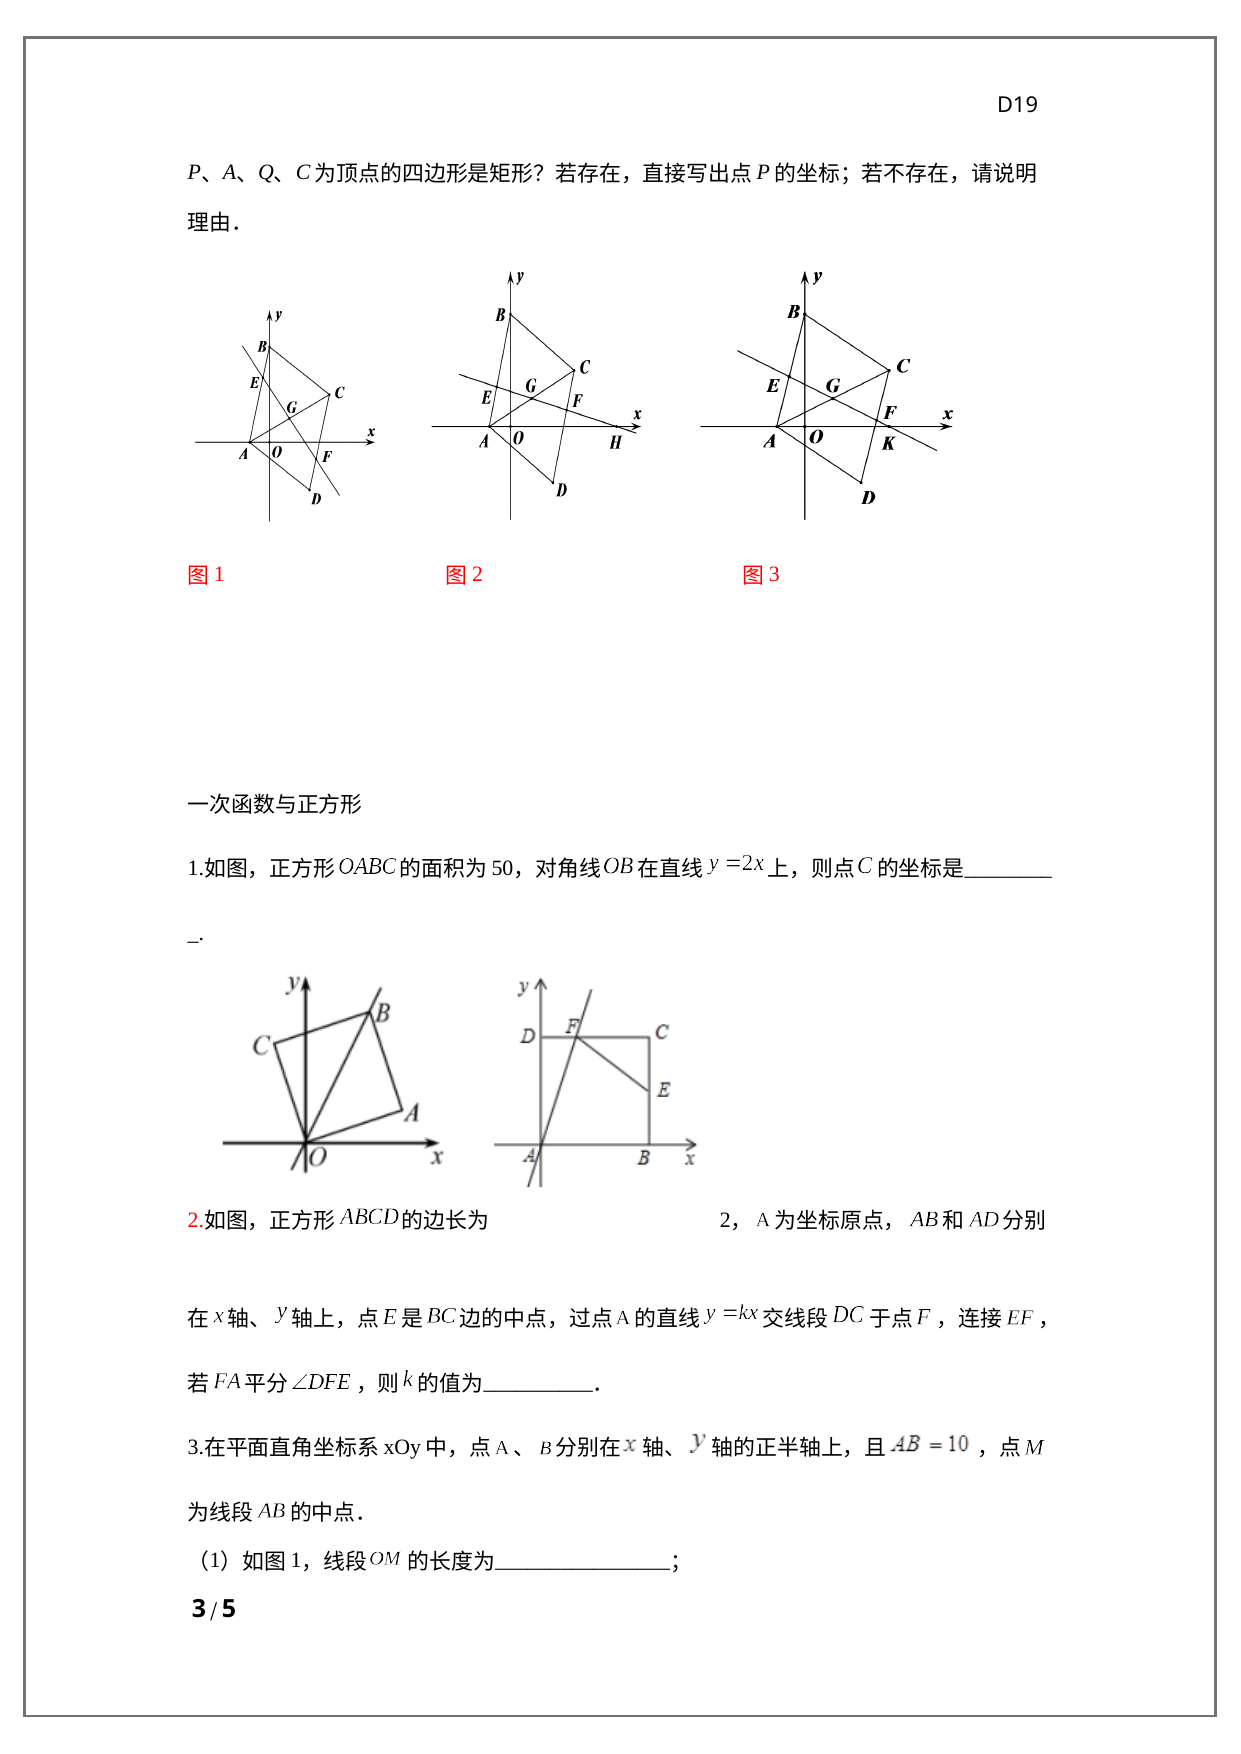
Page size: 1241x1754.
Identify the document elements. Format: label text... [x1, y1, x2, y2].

picture [886, 1429, 977, 1458]
picture [187, 971, 464, 1177]
text 一次函数与正方形 [187, 786, 1053, 819]
text 3.在平面直角坐标系xOy中，点、分别在轴、轴的正半轴上，且，点为线段的中点． [187, 1414, 1053, 1527]
text （1）如图1，线段的长度为________________； [187, 1543, 1053, 1576]
text 1.如图，正方形的面积为50，对角线在直线上，则点的坐标是_________. [187, 835, 1053, 948]
picture [423, 252, 652, 531]
picture [686, 1428, 712, 1458]
picture [620, 1436, 643, 1458]
picture [689, 252, 967, 531]
picture [488, 973, 701, 1191]
picture [187, 294, 385, 531]
text 图1 图2 图3 [187, 558, 1053, 590]
text 2.如图，正方形的边长为2，为坐标原点，和分别在轴、轴上，点是边的中点，过点的直线交线段于点，连接，若平分，则的值为__________． [187, 1187, 1053, 1398]
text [187, 156, 1053, 237]
